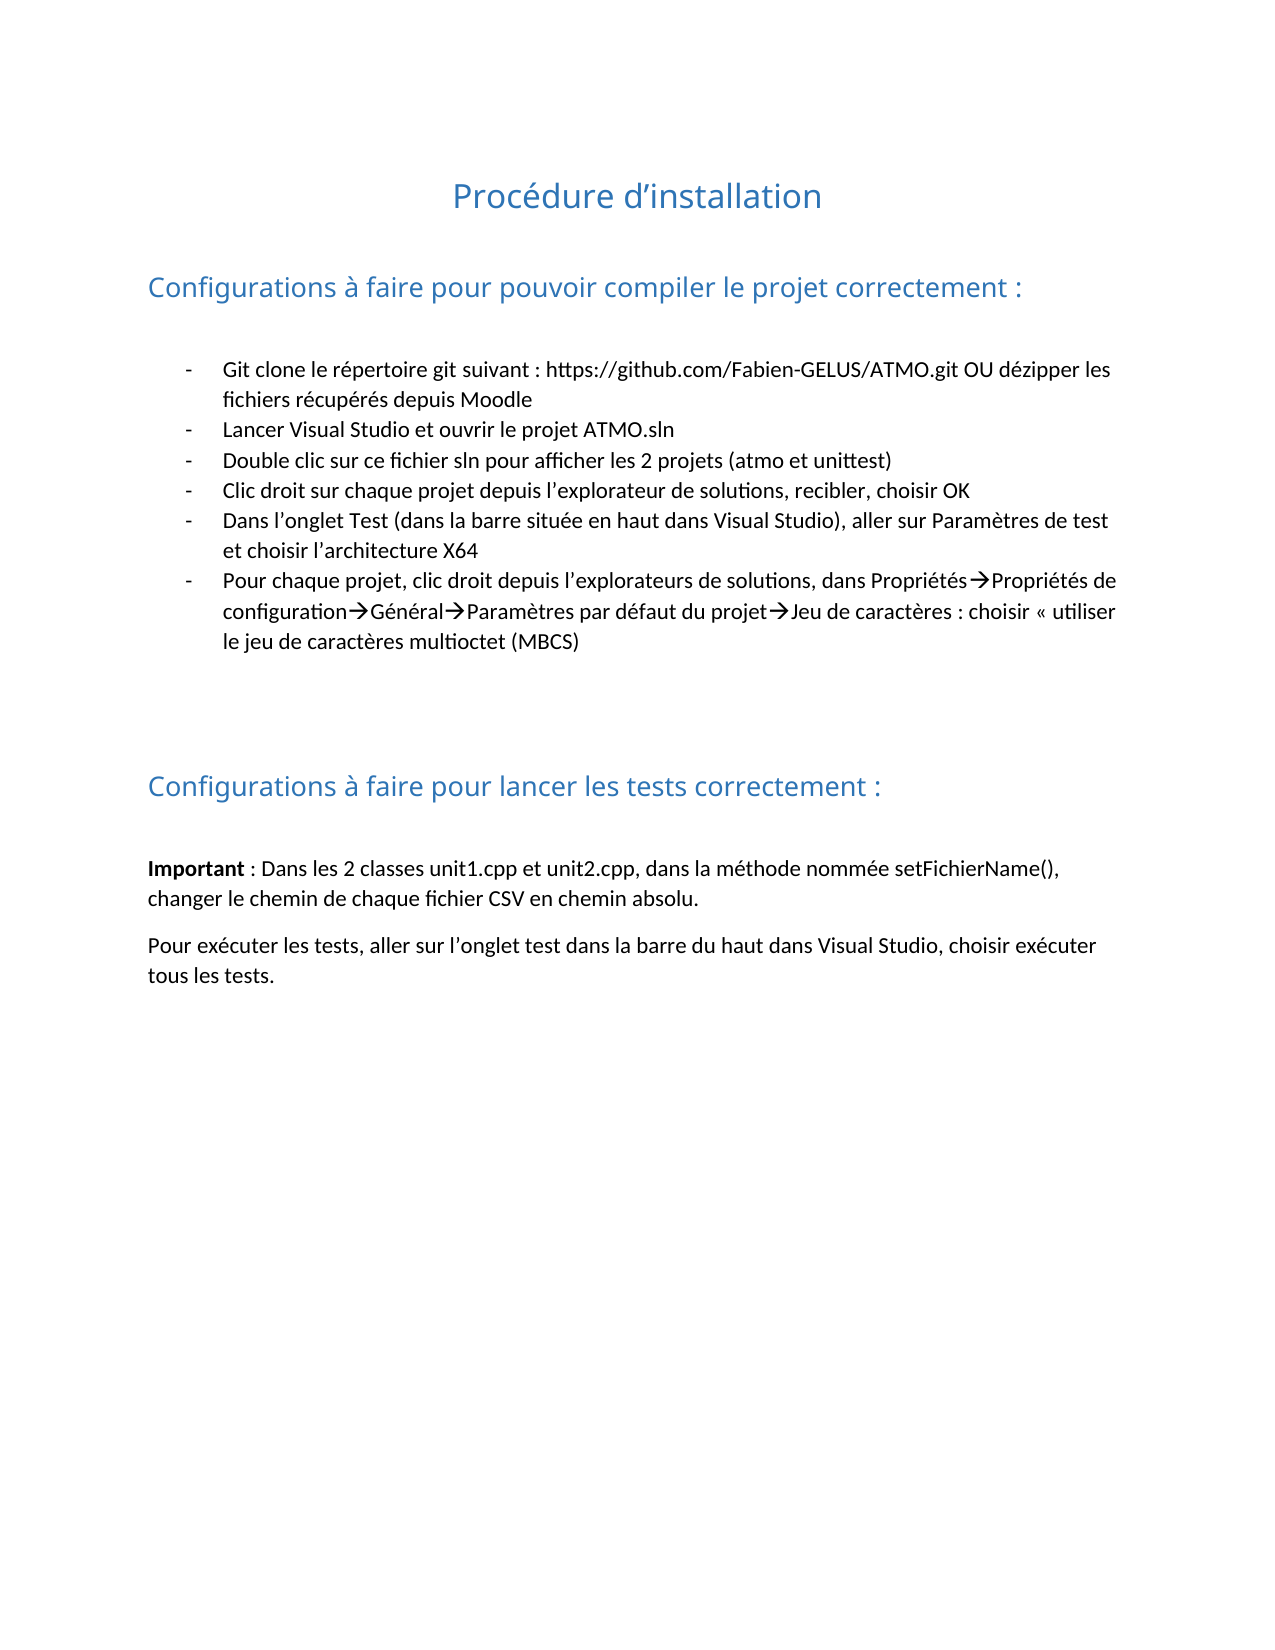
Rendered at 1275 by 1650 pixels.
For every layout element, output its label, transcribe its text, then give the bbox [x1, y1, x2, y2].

text Pour exécuter les tests, aller sur l’onglet test dans la barre du haut dans Visual Studio, choisir exécuter tous les tests. [148, 931, 1127, 989]
subtitle Procédure d’installation [148, 173, 1127, 218]
text Important : Dans les 2 classes unit1.cpp et unit2.cpp, dans la méthode nommée setFichierName(), changer le chemin de chaque fichier CSV en chemin absolu. [148, 854, 1127, 912]
list Pour chaque projet, clic droit depuis l’explorateurs de solutions, dans PropriétésPropriétés de configurationGénéralParamètres par défaut du projetJeu de caractères : choisir « utiliser le jeu de caractères multioctet (MBCS) [185, 567, 1127, 655]
list Lancer Visual Studio et ouvrir le projet ATMO.sln [185, 416, 1127, 443]
list Dans l’onglet Test (dans la barre située en haut dans Visual Studio), aller sur Paramètres de test et choisir l’architecture X64 [185, 506, 1127, 564]
subtitle Configurations à faire pour pouvoir compiler le projet correctement : [148, 268, 1127, 305]
subtitle Configurations à faire pour lancer les tests correctement : [148, 768, 1127, 804]
list Clic droit sur chaque projet depuis l’explorateur de solutions, recibler, choisir OK [185, 476, 1127, 504]
list Double clic sur ce fichier sln pour afficher les 2 projets (atmo et unittest) [185, 446, 1127, 474]
list Git clone le répertoire git suivant : https://github.com/Fabien-GELUS/ATMO.git OU dézipper les fichiers récupérés depuis Moodle [185, 355, 1127, 413]
